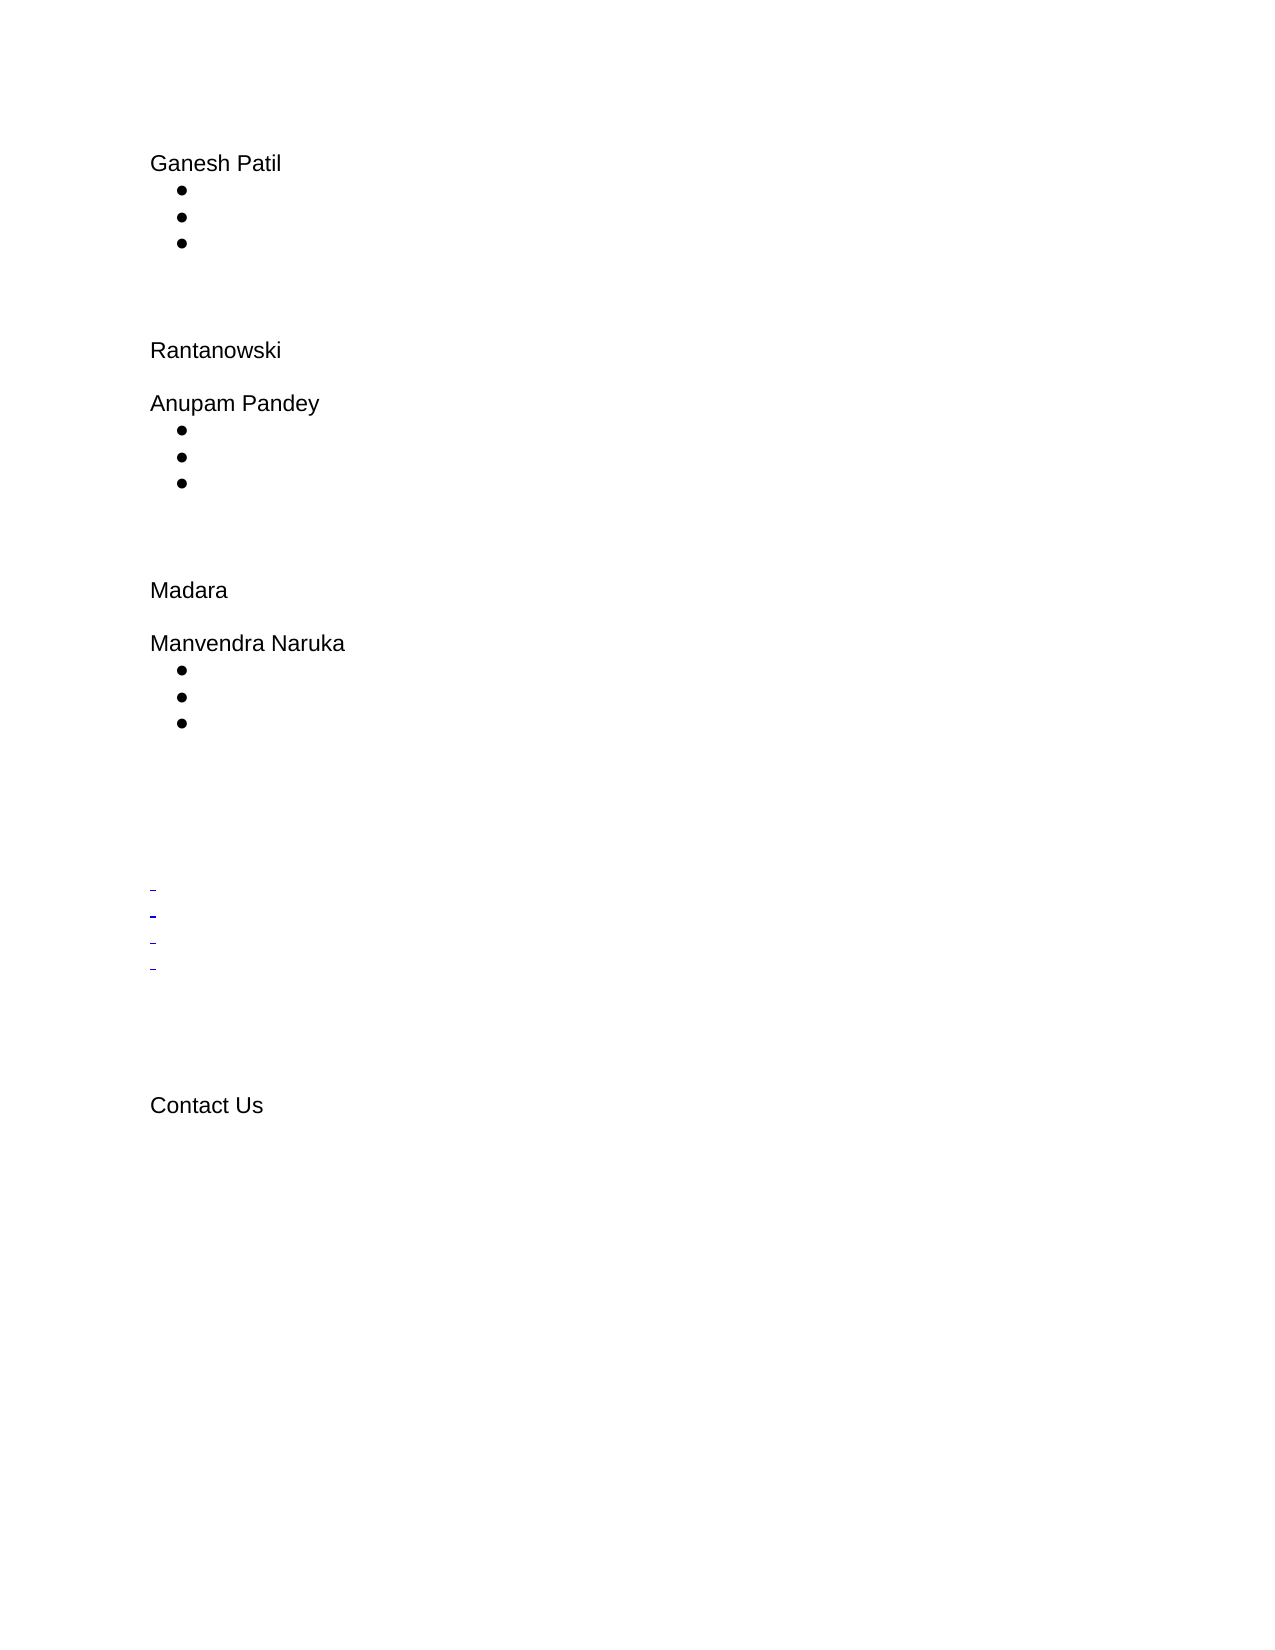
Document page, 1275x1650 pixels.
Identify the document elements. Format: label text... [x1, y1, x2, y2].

text Anupam Pandey [150, 390, 1125, 416]
text Madara [150, 577, 1125, 603]
text Manvendra Naruka [150, 630, 1125, 656]
text Rantanowski [150, 337, 1125, 363]
text Ganesh Patil [150, 150, 1125, 176]
text Contact Us [150, 1092, 1125, 1118]
